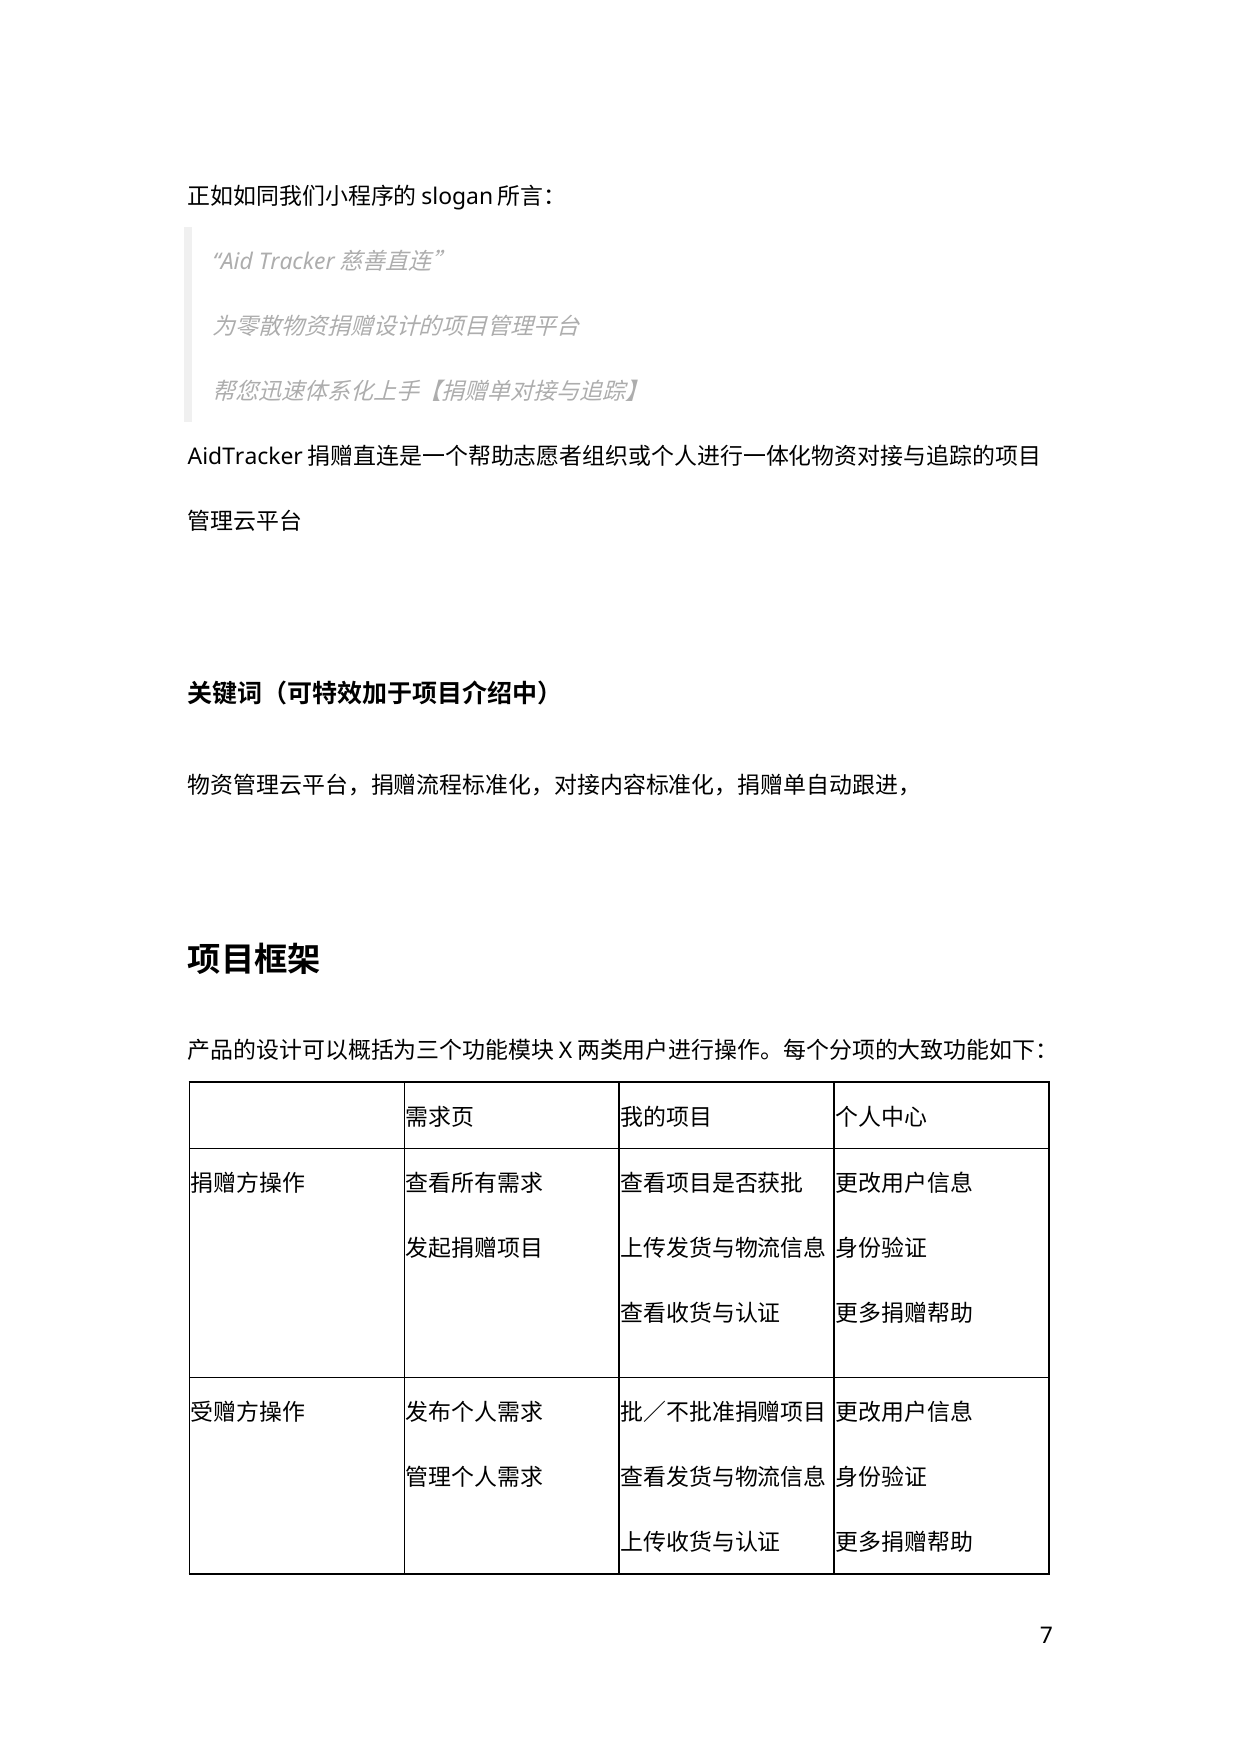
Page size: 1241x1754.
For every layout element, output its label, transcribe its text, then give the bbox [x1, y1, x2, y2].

text 正如如同我们小程序的slogan所言： [187, 162, 1053, 227]
table_cell 受赠方操作 [190, 1378, 404, 1573]
table_header 个人中心 [835, 1083, 1048, 1148]
text 项目框架 [187, 924, 1053, 989]
table_cell 更改用户信息 身份验证 更多捐赠帮助 [835, 1378, 1048, 1573]
table_header 需求页 [405, 1083, 618, 1148]
table_header [190, 1083, 404, 1148]
table_cell 查看所有需求 发起捐赠项目 [405, 1149, 618, 1377]
text 产品的设计可以概括为三个功能模块X两类用户进行操作。每个分项的大致功能如下： [187, 1016, 1053, 1081]
table_cell 捐赠方操作 [190, 1149, 404, 1377]
text AidTracker捐赠直连是一个帮助志愿者组织或个人进行一体化物资对接与追踪的项目管理云平台 [187, 422, 1053, 552]
text 为零散物资捐赠设计的项目管理平台 [192, 292, 1053, 357]
text “Aid Tracker慈善直连” [192, 227, 1053, 292]
table_cell 查看项目是否获批 上传发货与物流信息 查看收货与认证 [620, 1149, 833, 1377]
text 关键词（可特效加于项目介绍中） [187, 659, 1053, 724]
table_cell 更改用户信息 身份验证 更多捐赠帮助 [835, 1149, 1048, 1377]
table_cell 批／不批准捐赠项目 查看发货与物流信息 上传收货与认证 [620, 1378, 833, 1573]
text 物资管理云平台，捐赠流程标准化，对接内容标准化，捐赠单自动跟进， [187, 752, 1053, 817]
table_header 我的项目 [620, 1083, 833, 1148]
text 帮您迅速体系化上手【捐赠单对接与追踪】 [192, 357, 1053, 422]
table_cell 发布个人需求 管理个人需求 [405, 1378, 618, 1573]
